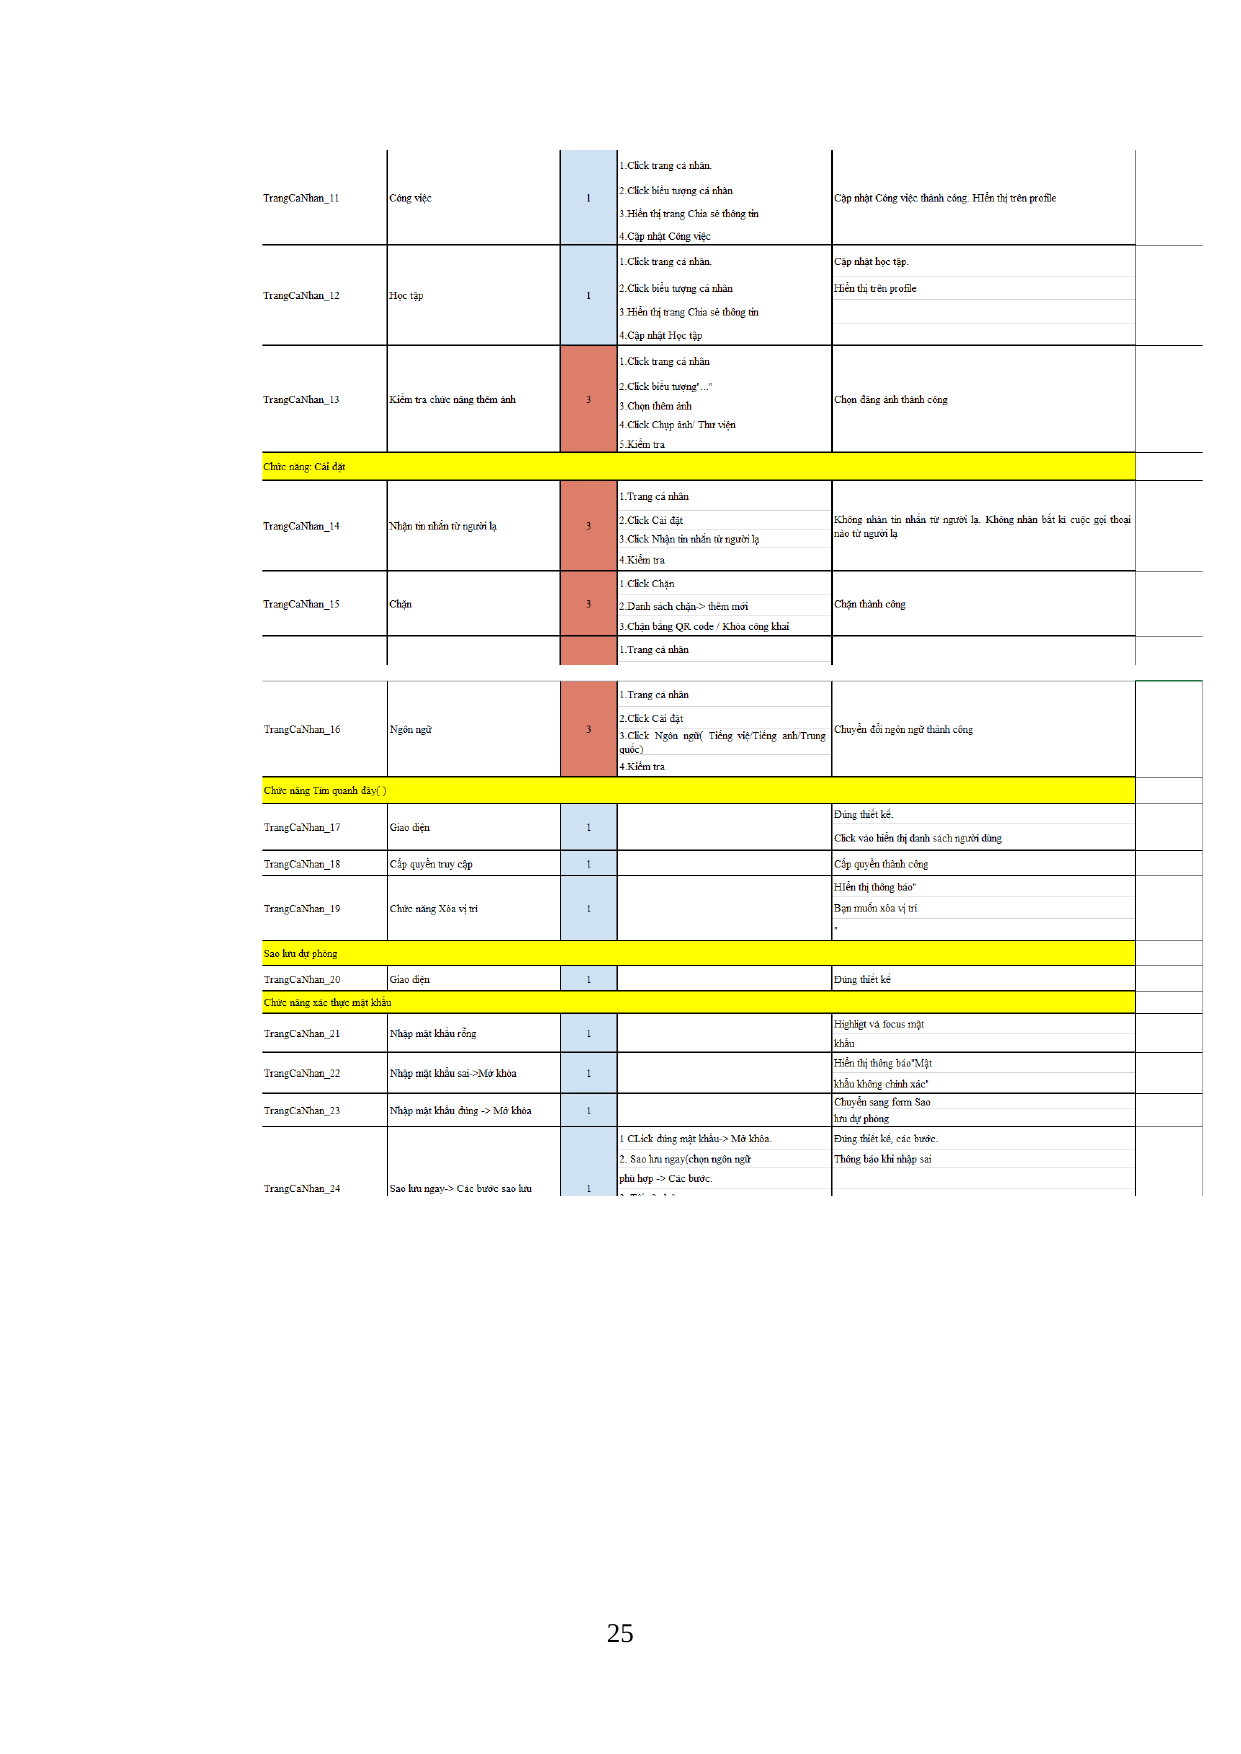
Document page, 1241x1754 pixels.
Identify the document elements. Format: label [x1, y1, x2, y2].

picture [262, 680, 1203, 1196]
picture [262, 150, 1203, 665]
